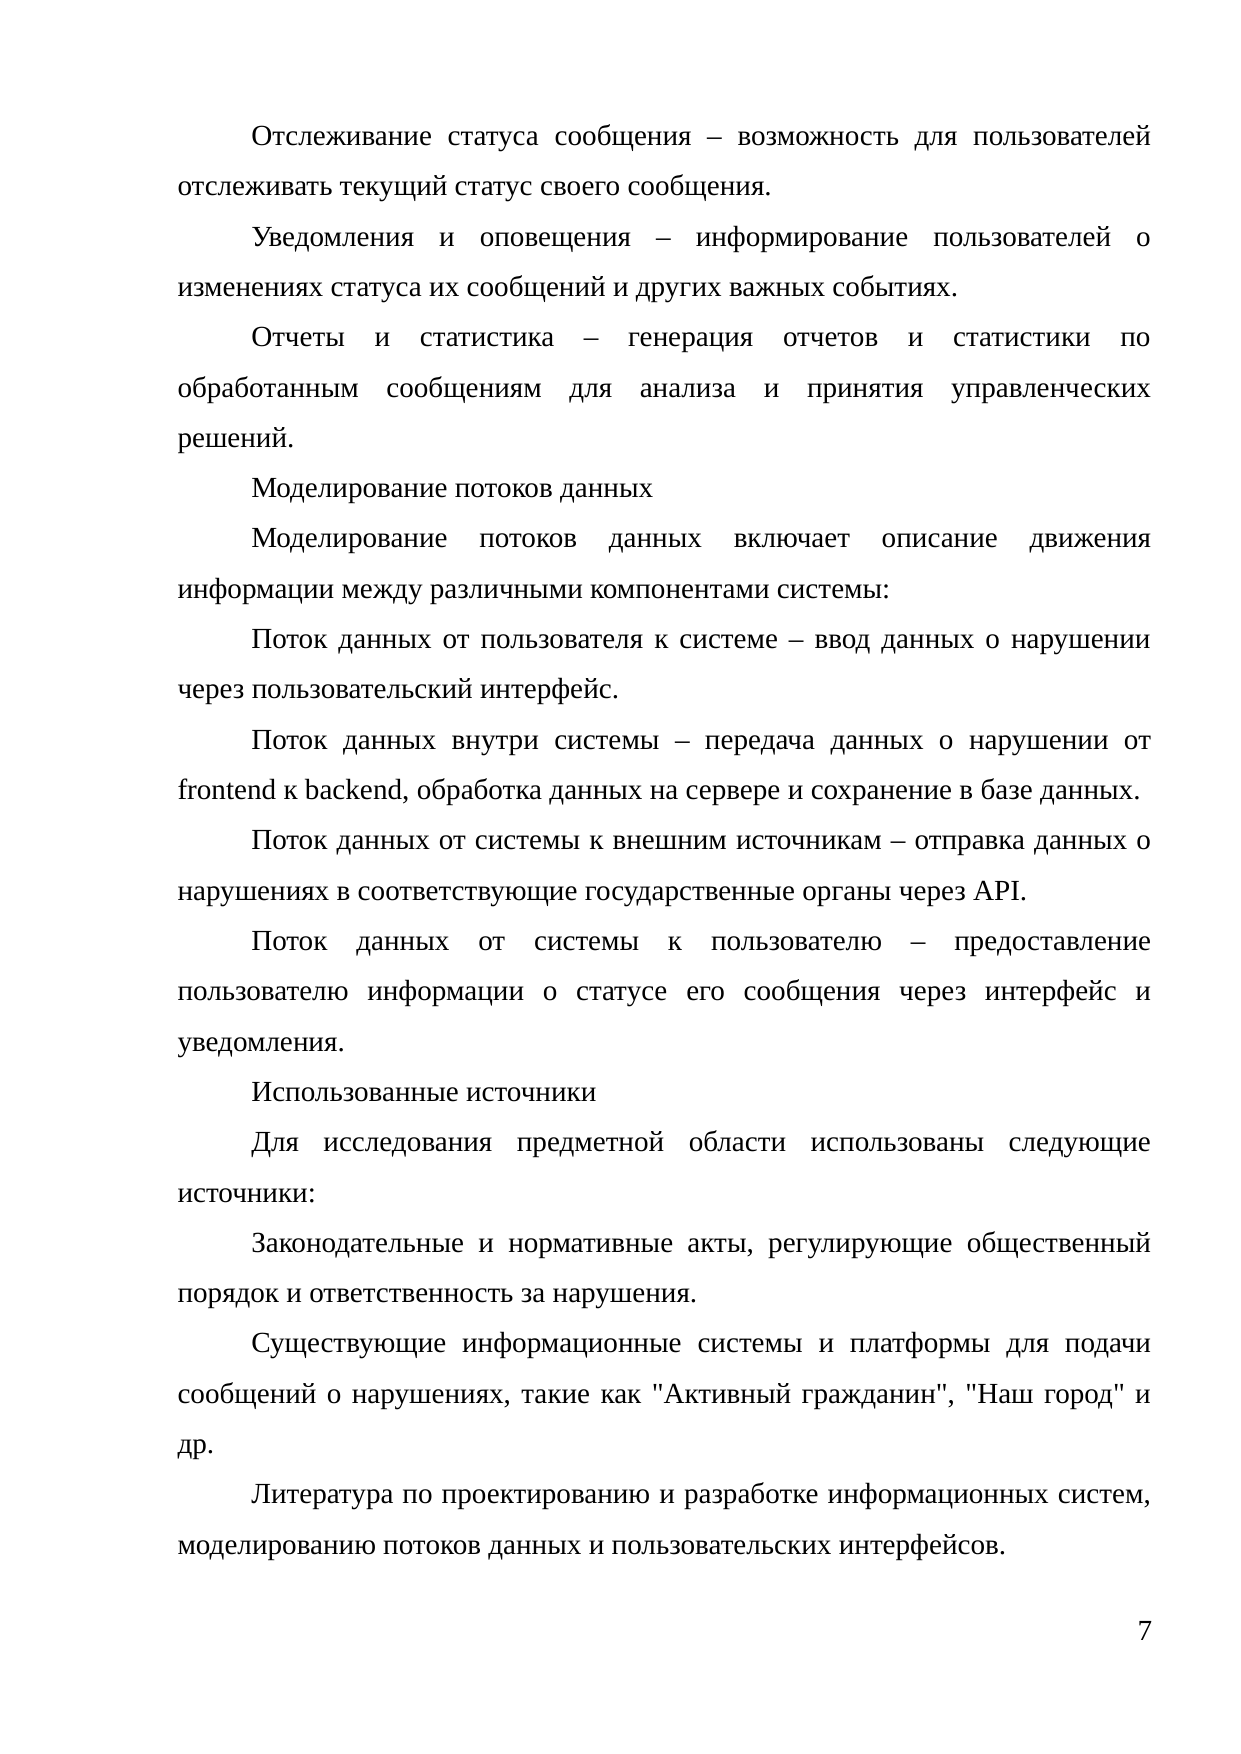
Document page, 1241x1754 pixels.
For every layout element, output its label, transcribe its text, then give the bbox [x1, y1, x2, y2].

text Поток данных от пользователя к системе – ввод данных о нарушении через пользовательский интерфейс. [177, 621, 1152, 705]
text Отслеживание статуса сообщения – возможность для пользователей отслеживать текущий статус своего сообщения. [177, 118, 1152, 202]
text Моделирование потоков данных [177, 470, 1152, 504]
text Использованные источники [177, 1074, 1152, 1108]
text Поток данных от системы к внешним источникам – отправка данных о нарушениях в соответствующие государственные органы через API. [177, 822, 1152, 906]
text Литература по проектированию и разработке информационных систем, моделированию потоков данных и пользовательских интерфейсов. [177, 1477, 1152, 1560]
text Поток данных от системы к пользователю – предоставление пользователю информации о статусе его сообщения через интерфейс и уведомления. [177, 923, 1152, 1057]
text Поток данных внутри системы – передача данных о нарушении от frontend к backend, обработка данных на сервере и сохранение в базе данных. [177, 722, 1152, 806]
text Существующие информационные системы и платформы для подачи сообщений о нарушениях, такие как "Активный гражданин", "Наш город" и др. [177, 1326, 1152, 1460]
text Моделирование потоков данных включает описание движения информации между различными компонентами системы: [177, 521, 1152, 604]
text Отчеты и статистика – генерация отчетов и статистики по обработанным сообщениям для анализа и принятия управленческих решений. [177, 319, 1152, 453]
text Уведомления и оповещения – информирование пользователей о изменениях статуса их сообщений и других важных событиях. [177, 219, 1152, 303]
text Законодательные и нормативные акты, регулирующие общественный порядок и ответственность за нарушения. [177, 1225, 1152, 1309]
text Для исследования предметной области использованы следующие источники: [177, 1124, 1152, 1208]
